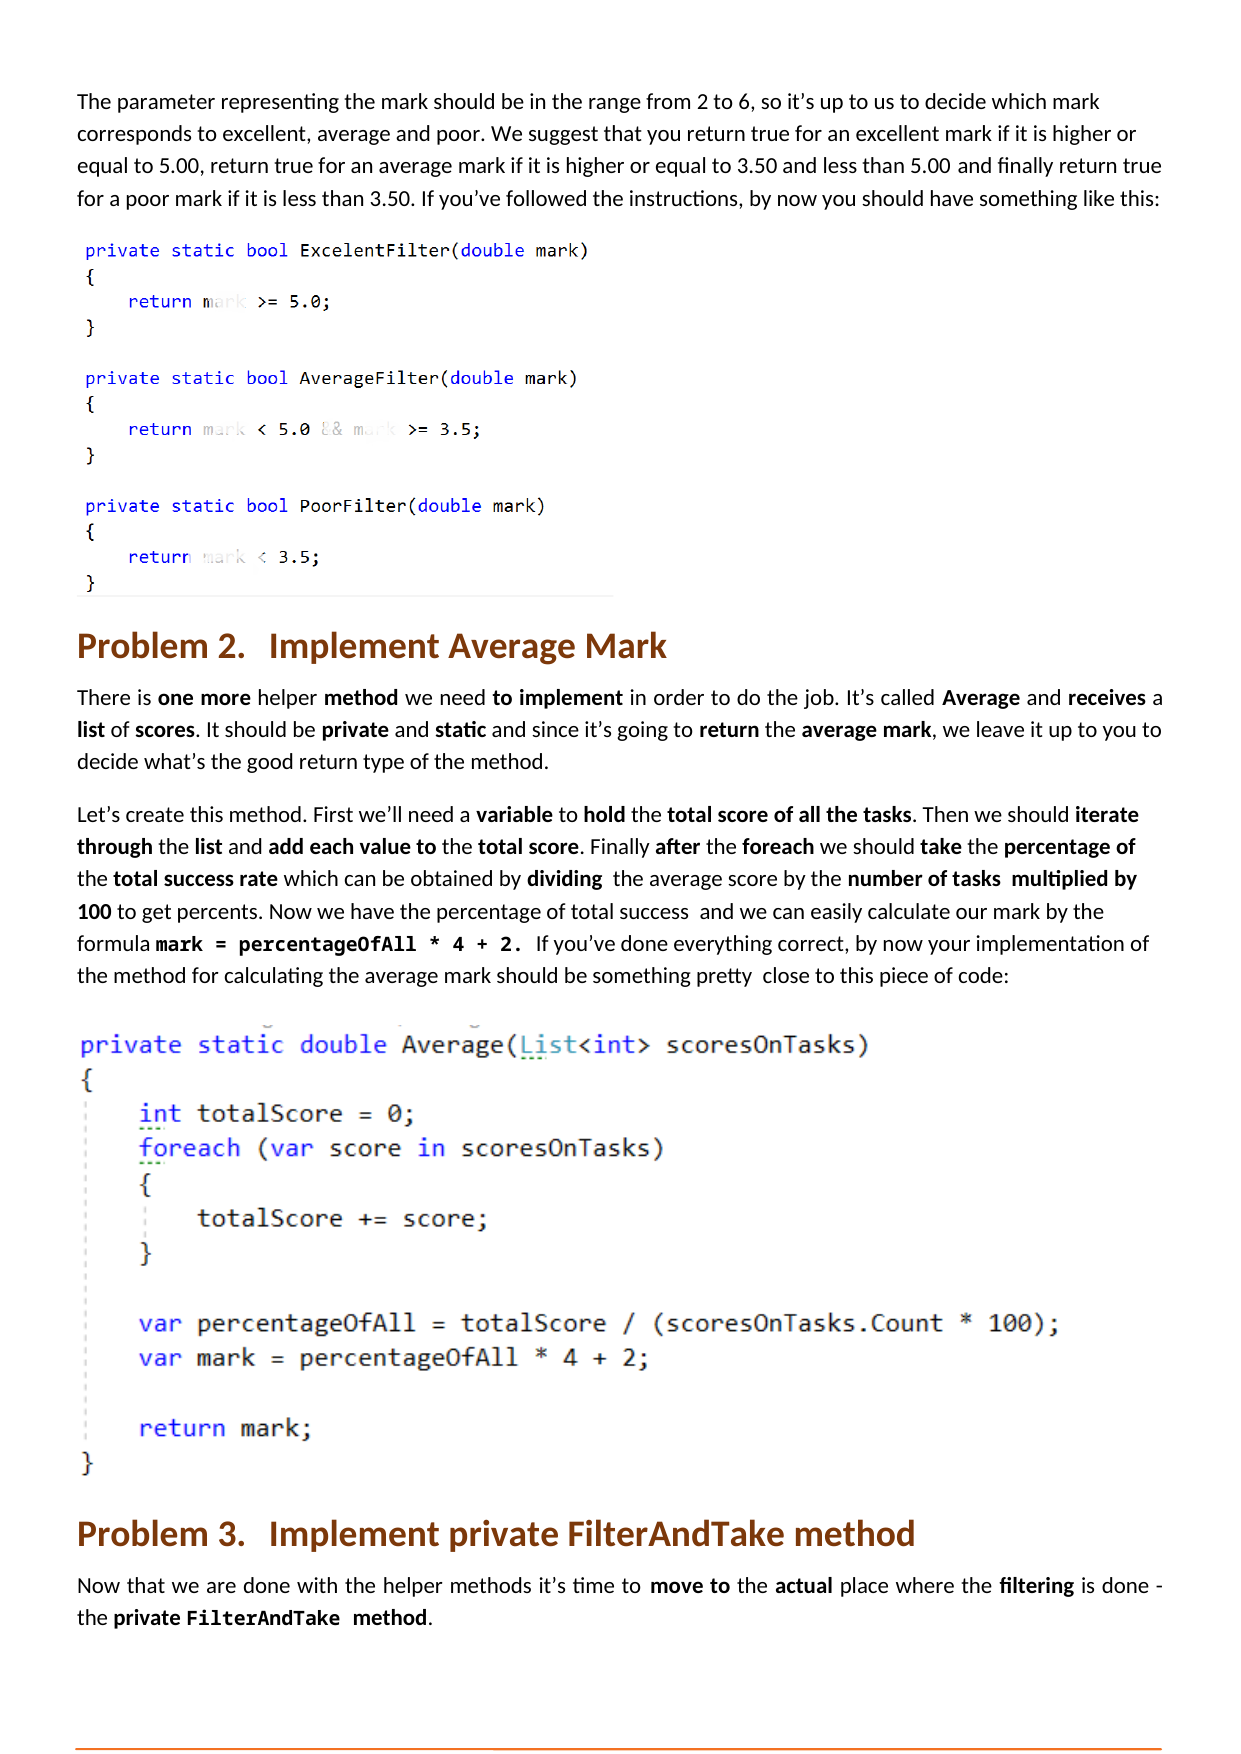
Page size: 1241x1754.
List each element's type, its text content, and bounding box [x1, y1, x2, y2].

subtitle Implement private FilterAndTake method [77, 1510, 1163, 1556]
text There is one more helper method we need to implement in order to do the job. It’s called Average and receives a list of scores. It should be private and static and since it’s going to return the average mark, we leave it up to you to decide what’s the good return type of the method. [77, 683, 1163, 775]
subtitle Implement Average Mark [77, 622, 1163, 668]
picture [76, 1025, 1096, 1485]
text Now that we are done with the helper methods it’s time to move to the actual place where the filtering is done - the private FilterAndTake method. [77, 1571, 1163, 1631]
picture [76, 236, 614, 597]
text The parameter representing the mark should be in the range from 2 to 6, so it’s up to us to decide which mark corresponds to excellent, average and poor. We suggest that you return true for an excellent mark if it is higher or equal to 5.00, return true for an average mark if it is higher or equal to 3.50 and less than 5.00 and finally return true for a poor mark if it is less than 3.50. If you’ve followed the instructions, by now you should have something like this: [77, 87, 1163, 212]
